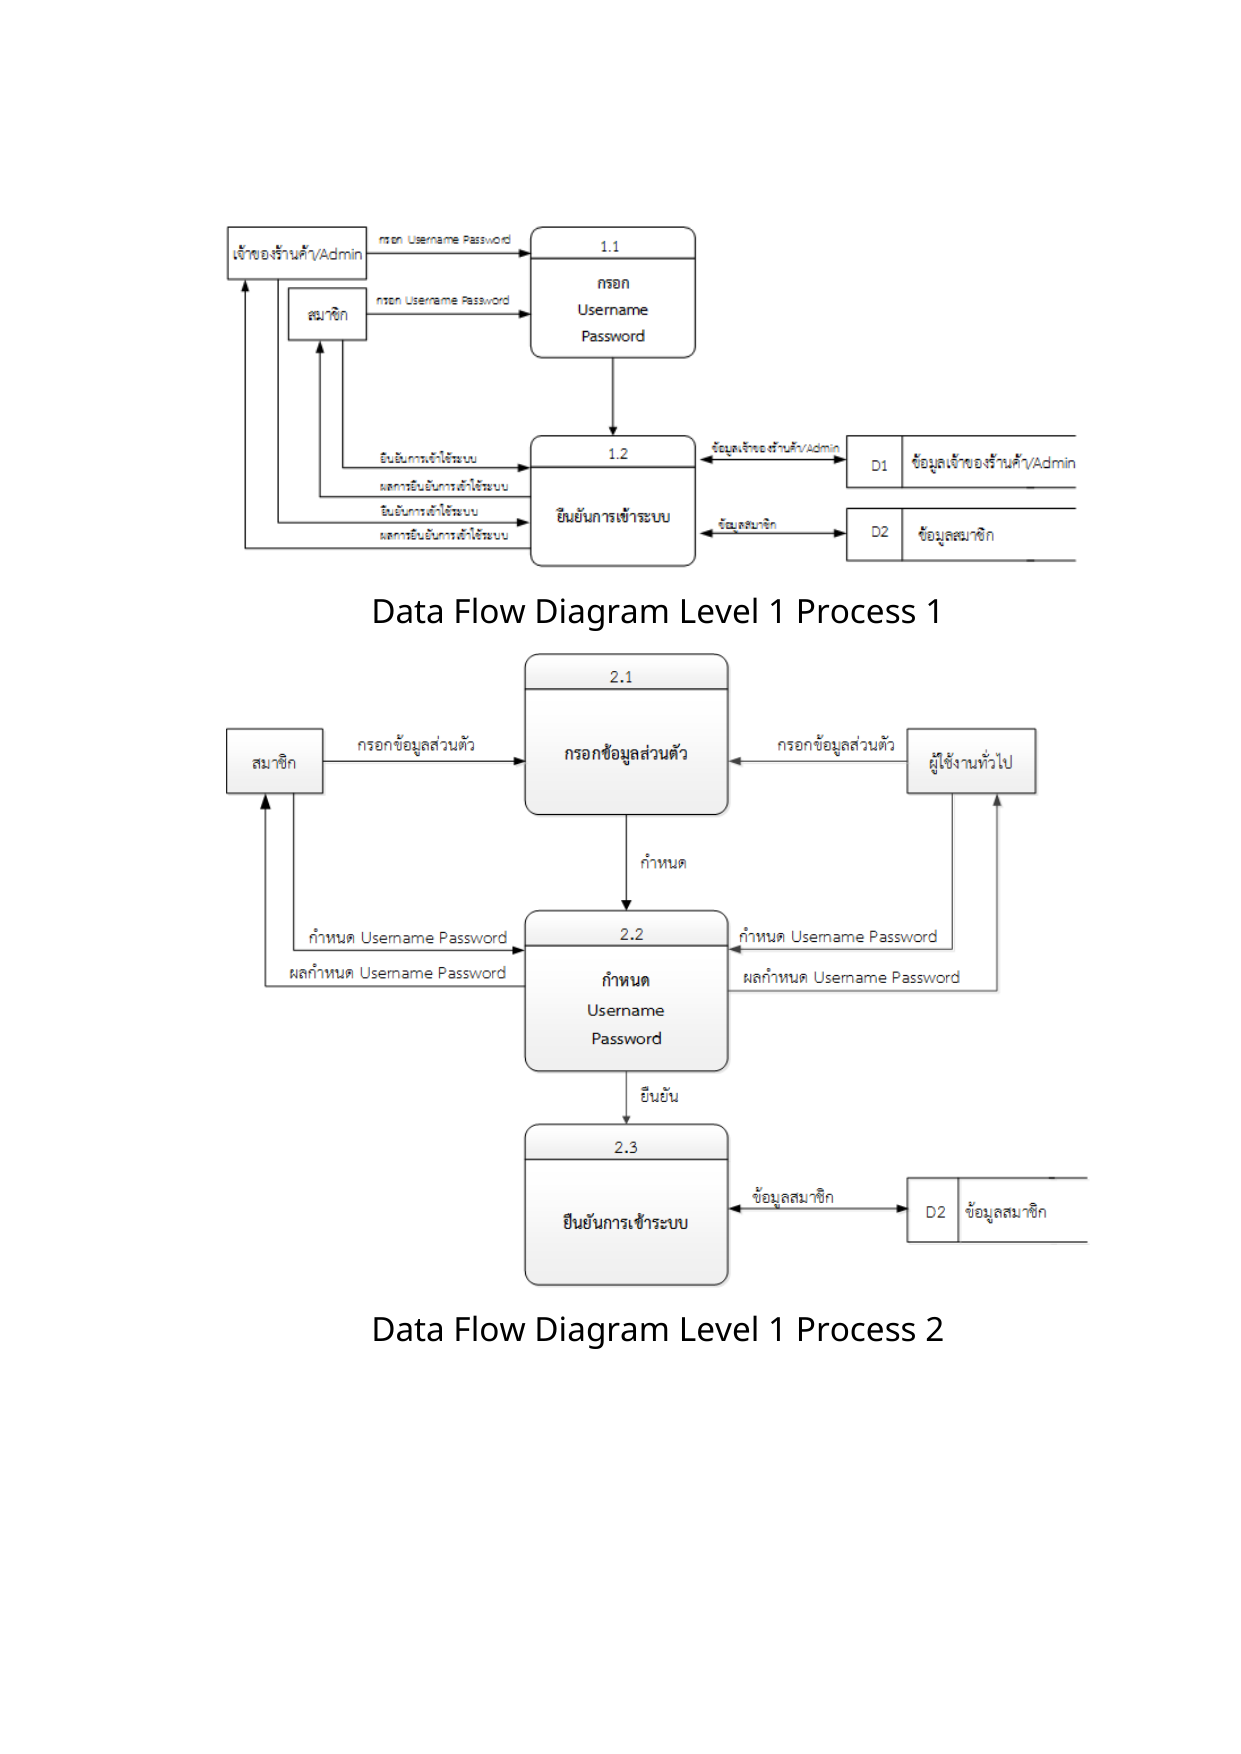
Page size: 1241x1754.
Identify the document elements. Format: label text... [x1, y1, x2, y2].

text Data Flow Diagram Level 1 Process 2 [225, 1306, 1090, 1352]
picture [225, 225, 1091, 570]
picture [225, 653, 1091, 1288]
text Data Flow Diagram Level 1 Process 1 [225, 588, 1090, 634]
